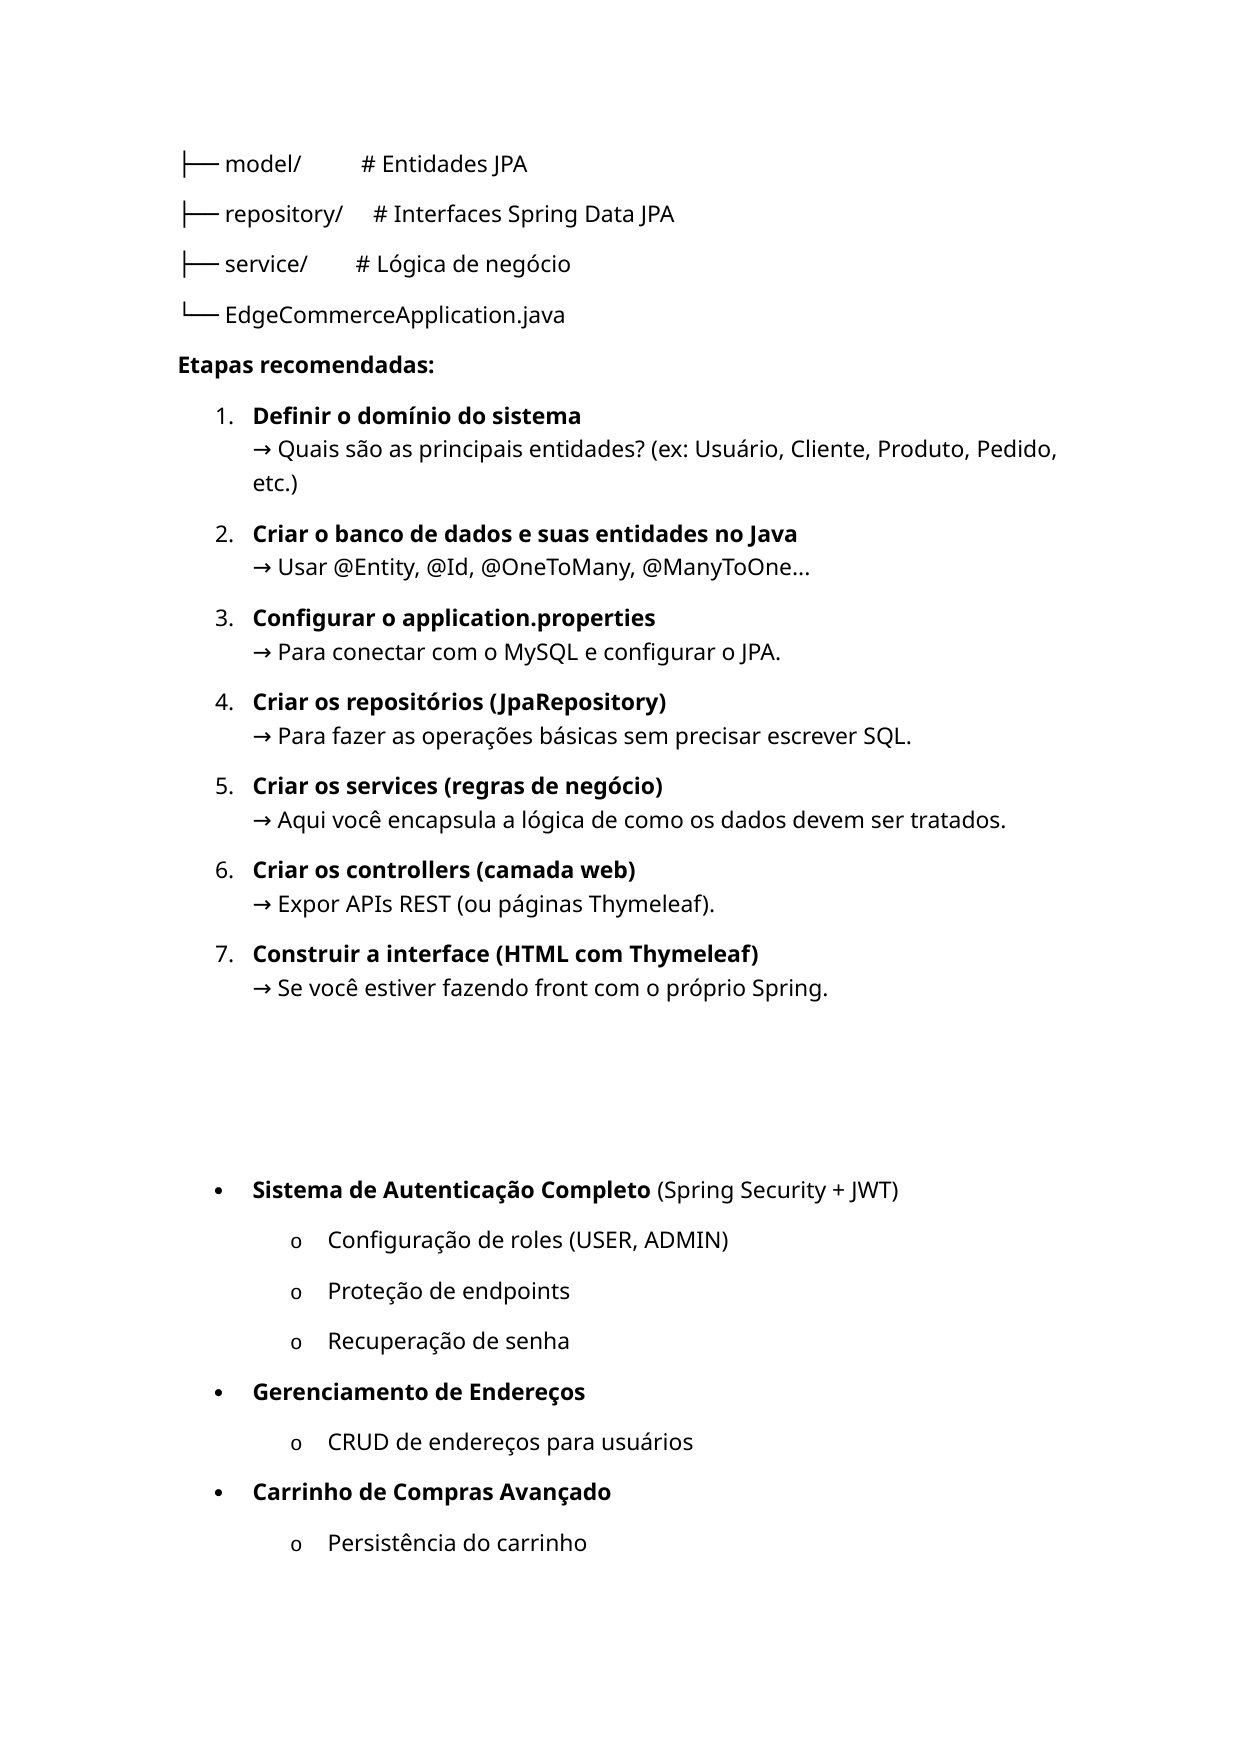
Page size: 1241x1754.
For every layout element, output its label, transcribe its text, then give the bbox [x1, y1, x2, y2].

list Criar os repositórios (JpaRepository) → Para fazer as operações básicas sem precisar escrever SQL. [215, 686, 1063, 751]
list CRUD de endereços para usuários [290, 1426, 1063, 1457]
list Proteção de endpoints [290, 1275, 1063, 1306]
list Gerenciamento de Endereços [215, 1376, 1063, 1407]
list Carrinho de Compras Avançado [215, 1476, 1063, 1508]
list Configurar o application.properties → Para conectar com o MySQL e configurar o JPA. [215, 602, 1063, 667]
text ├── repository/ # Interfaces Spring Data JPA [177, 198, 1063, 229]
list Sistema de Autenticação Completo (Spring Security + JWT) [215, 1174, 1063, 1205]
list Configuração de roles (USER, ADMIN) [290, 1224, 1063, 1256]
list Recuperação de senha [290, 1325, 1063, 1356]
list Persistência do carrinho [290, 1527, 1063, 1558]
text Etapas recomendadas: [177, 349, 1063, 381]
list Criar o banco de dados e suas entidades no Java → Usar @Entity, @Id, @OneToMany, @ManyToOne... [215, 518, 1063, 583]
text ├── service/ # Lógica de negócio [177, 248, 1063, 280]
list Construir a interface (HTML com Thymeleaf) → Se você estiver fazendo front com o próprio Spring. [215, 938, 1063, 1003]
text └── EdgeCommerceApplication.java [177, 299, 1063, 330]
text ├── model/ # Entidades JPA [177, 148, 1063, 179]
list Definir o domínio do sistema → Quais são as principais entidades? (ex: Usuário, Cliente, Produto, Pedido, etc.) [215, 400, 1063, 498]
list Criar os controllers (camada web) → Expor APIs REST (ou páginas Thymeleaf). [215, 854, 1063, 919]
list Criar os services (regras de negócio) → Aqui você encapsula a lógica de como os dados devem ser tratados. [215, 770, 1063, 835]
